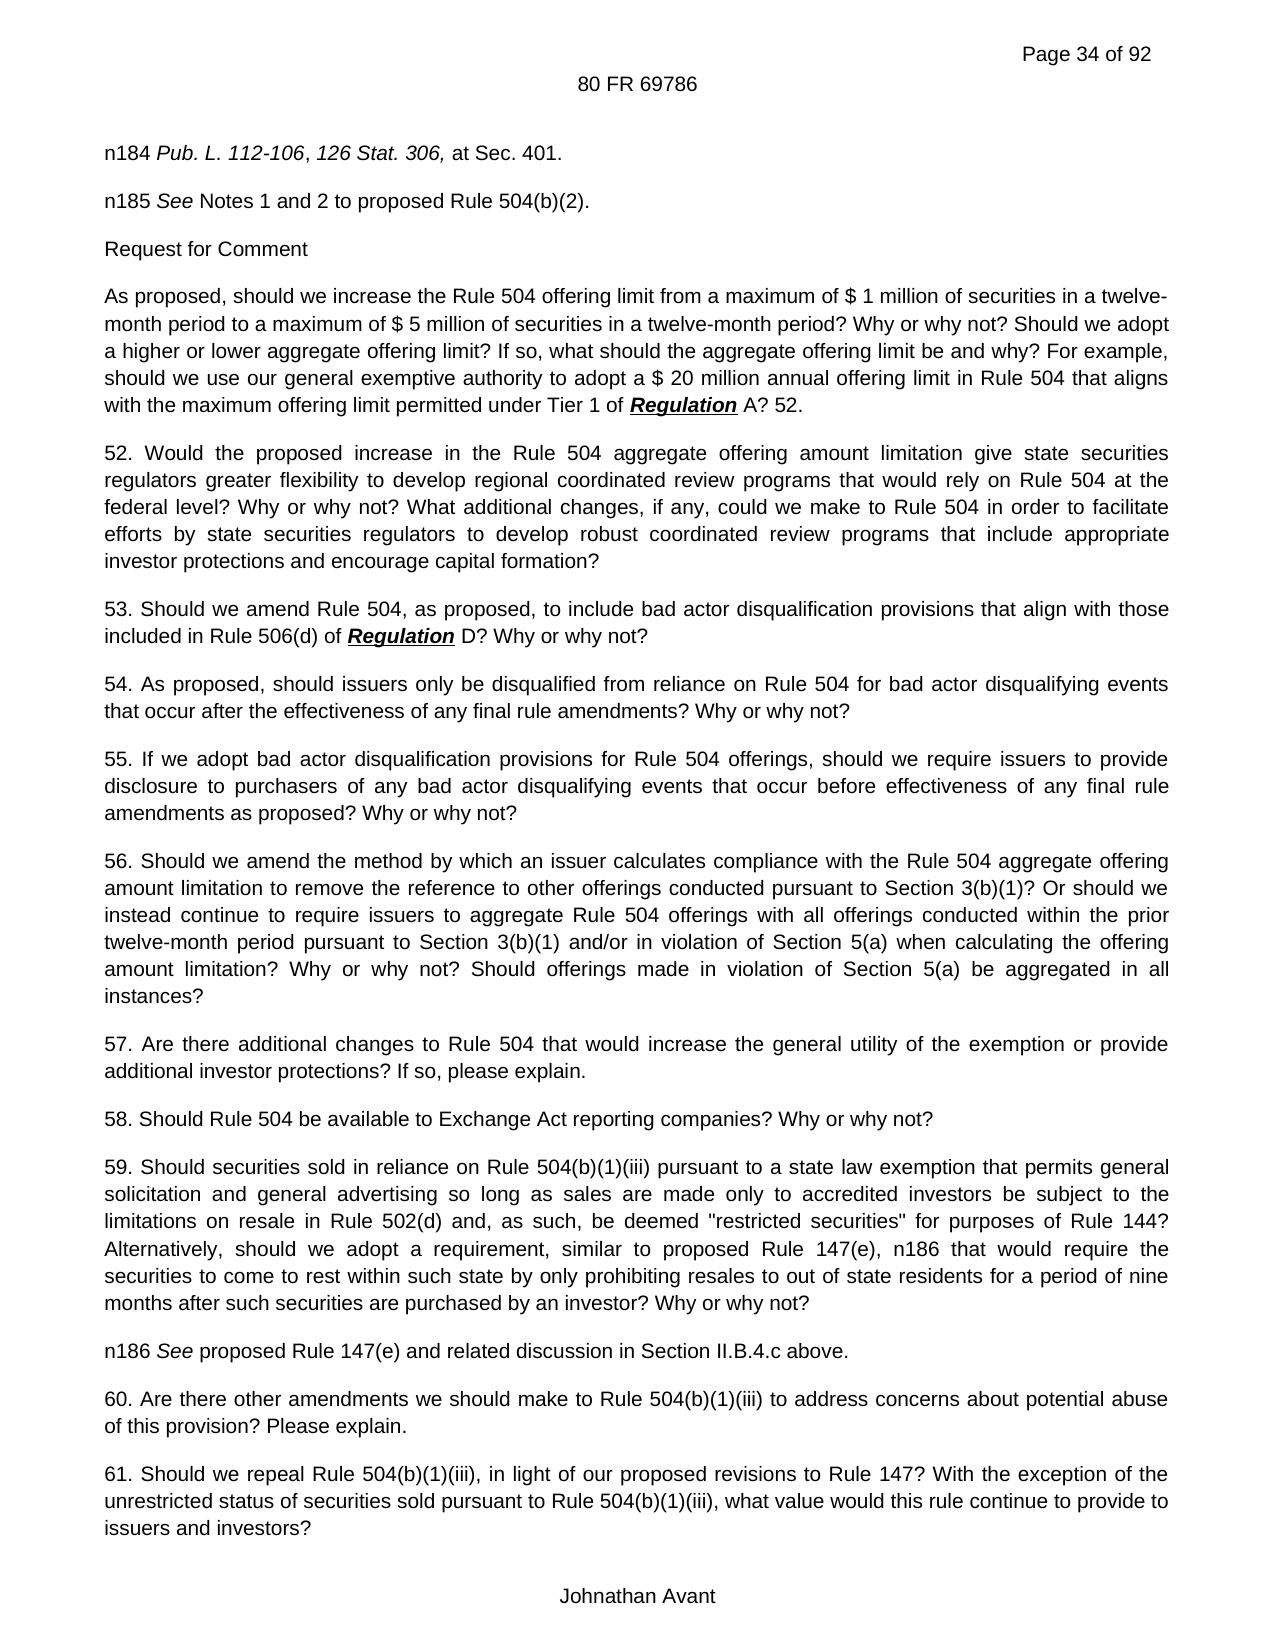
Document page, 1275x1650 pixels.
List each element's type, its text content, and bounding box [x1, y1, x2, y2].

text n185 See Notes 1 and 2 to proposed Rule 504(b)(2). [104, 185, 1171, 212]
text Request for Comment [104, 233, 1171, 260]
text 53. Should we amend Rule 504, as proposed, to include bad actor disqualification provisions that align with those included in Rule 506(d) of Regulation D? Why or why not? [104, 594, 1171, 648]
text As proposed, should we increase the Rule 504 offering limit from a maximum of $ 1 million of securities in a twelve-month period to a maximum of $ 5 million of securities in a twelve-month period? Why or why not? Should we adopt a higher or lower aggregate offering limit? If so, what should the aggregate offering limit be and why? For example, should we use our general exemptive authority to adopt a $ 20 million annual offering limit in Rule 504 that aligns with the maximum offering limit permitted under Tier 1 of Regulation A? 52. [104, 281, 1171, 417]
text 55. If we adopt bad actor disqualification provisions for Rule 504 offerings, should we require issuers to provide disclosure to purchasers of any bad actor disqualifying events that occur before effectiveness of any final rule amendments as proposed? Why or why not? [104, 744, 1171, 825]
text 61. Should we repeal Rule 504(b)(1)(iii), in light of our proposed revisions to Rule 147? With the exception of the unrestricted status of securities sold pursuant to Rule 504(b)(1)(iii), what value would this rule continue to provide to issuers and investors? [104, 1458, 1171, 1539]
text 56. Should we amend the method by which an issuer calculates compliance with the Rule 504 aggregate offering amount limitation to remove the reference to other offerings conducted pursuant to Section 3(b)(1)? Or should we instead continue to require issuers to aggregate Rule 504 offerings with all offerings conducted within the prior twelve-month period pursuant to Section 3(b)(1) and/or in violation of Section 5(a) when calculating the offering amount limitation? Why or why not? Should offerings made in violation of Section 5(a) be aggregated in all instances? [104, 846, 1171, 1008]
text 57. Are there additional changes to Rule 504 that would increase the general utility of the exemption or provide additional investor protections? If so, please explain. [104, 1029, 1171, 1083]
text 54. As proposed, should issuers only be disqualified from reliance on Rule 504 for bad actor disqualifying events that occur after the effectiveness of any final rule amendments? Why or why not? [104, 669, 1171, 723]
text 58. Should Rule 504 be available to Exchange Act reporting companies? Why or why not? [104, 1104, 1171, 1131]
text n186 See proposed Rule 147(e) and related discussion in Section II.B.4.c above. [104, 1335, 1171, 1362]
text 52. Would the proposed increase in the Rule 504 aggregate offering amount limitation give state securities regulators greater flexibility to develop regional coordinated review programs that would rely on Rule 504 at the federal level? Why or why not? What additional changes, if any, could we make to Rule 504 in order to facilitate efforts by state securities regulators to develop robust coordinated review programs that include appropriate investor protections and encourage capital formation? [104, 437, 1171, 573]
text 60. Are there other amendments we should make to Rule 504(b)(1)(iii) to address concerns about potential abuse of this provision? Please explain. [104, 1383, 1171, 1437]
text 59. Should securities sold in reliance on Rule 504(b)(1)(iii) pursuant to a state law exemption that permits general solicitation and general advertising so long as sales are made only to accredited investors be subject to the limitations on resale in Rule 502(d) and, as such, be deemed "restricted securities" for purposes of Rule 144? Alternatively, should we adopt a requirement, similar to proposed Rule 147(e), n186 that would require the securities to come to rest within such state by only prohibiting resales to out of state residents for a period of nine months after such securities are purchased by an investor? Why or why not? [104, 1152, 1171, 1314]
text n184 Pub. L. 112-106, 126 Stat. 306, at Sec. 401. [104, 137, 1171, 164]
